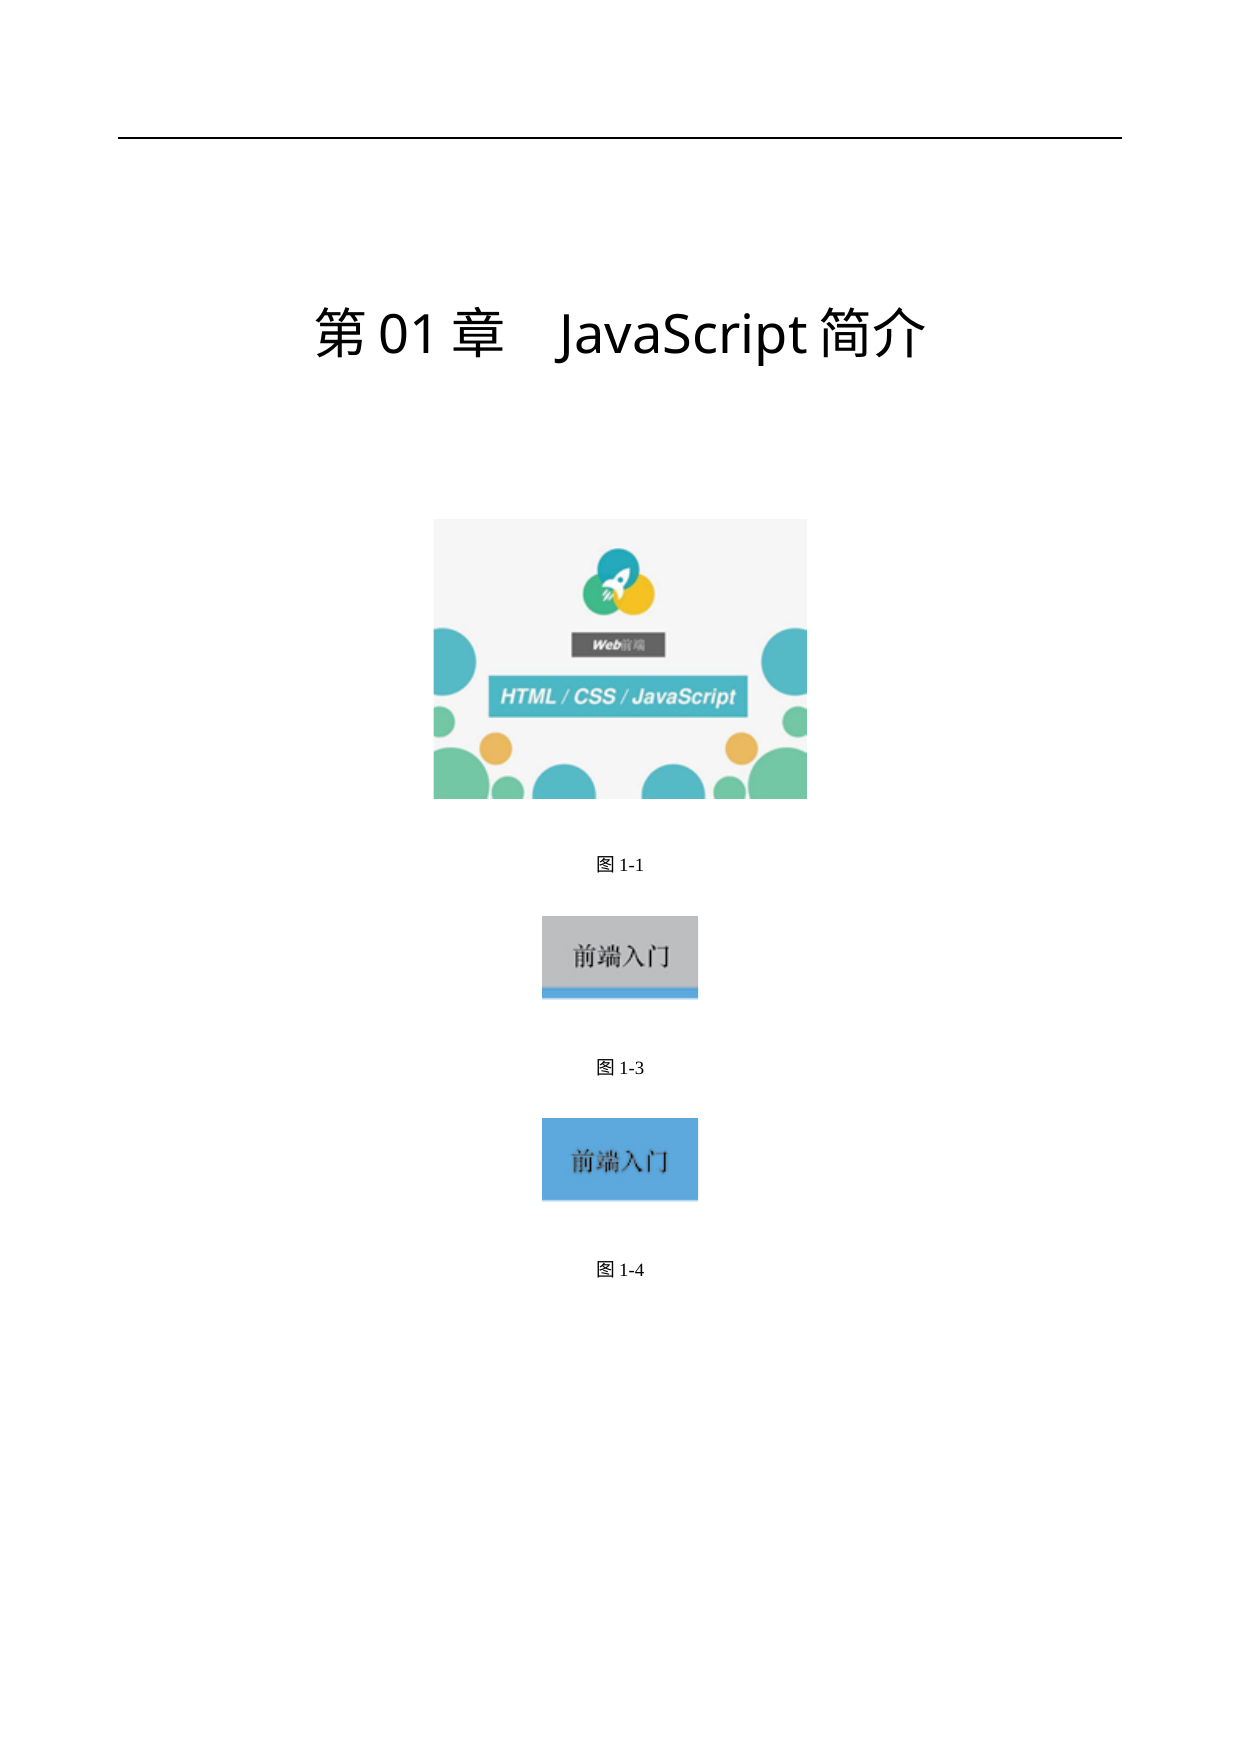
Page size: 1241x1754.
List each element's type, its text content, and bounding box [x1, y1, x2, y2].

picture [542, 1118, 699, 1202]
subtitle 第01章 JavaScript简介 [118, 281, 1122, 379]
picture [542, 916, 699, 1000]
picture [433, 519, 807, 799]
text 图1-3 [118, 1050, 1122, 1082]
text 图1-1 [118, 847, 1122, 880]
text 图1-4 [118, 1252, 1122, 1284]
